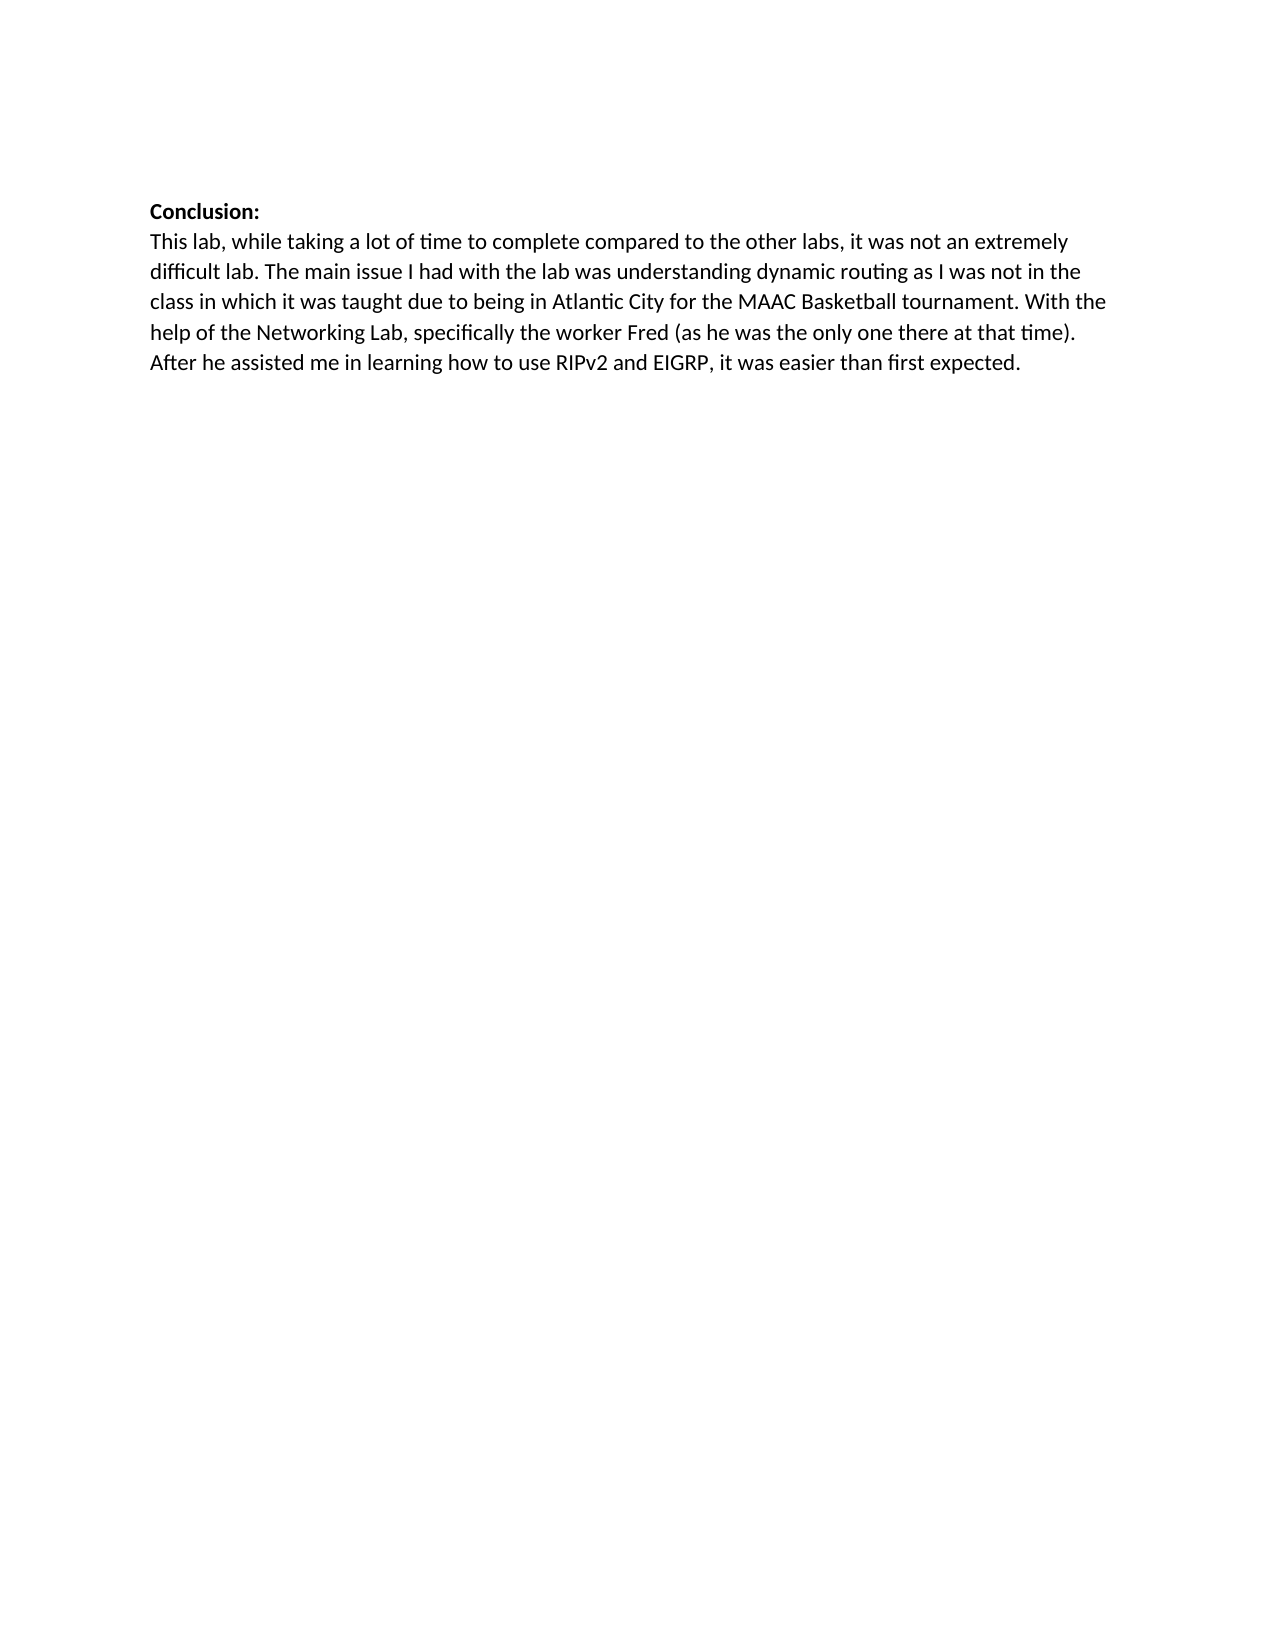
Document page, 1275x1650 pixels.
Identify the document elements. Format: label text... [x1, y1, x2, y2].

text Conclusion: This lab, while taking a lot of time to complete compared to the other labs, it was not an extremely difficult lab. The main issue I had with the lab was understanding dynamic routing as I was not in the class in which it was taught due to being in Atlantic City for the MAAC Basketball tournament. With the help of the Networking Lab, specifically the worker Fred (as he was the only one there at that time). After he assisted me in learning how to use RIPv2 and EIGRP, it was easier than first expected. [150, 197, 1125, 376]
